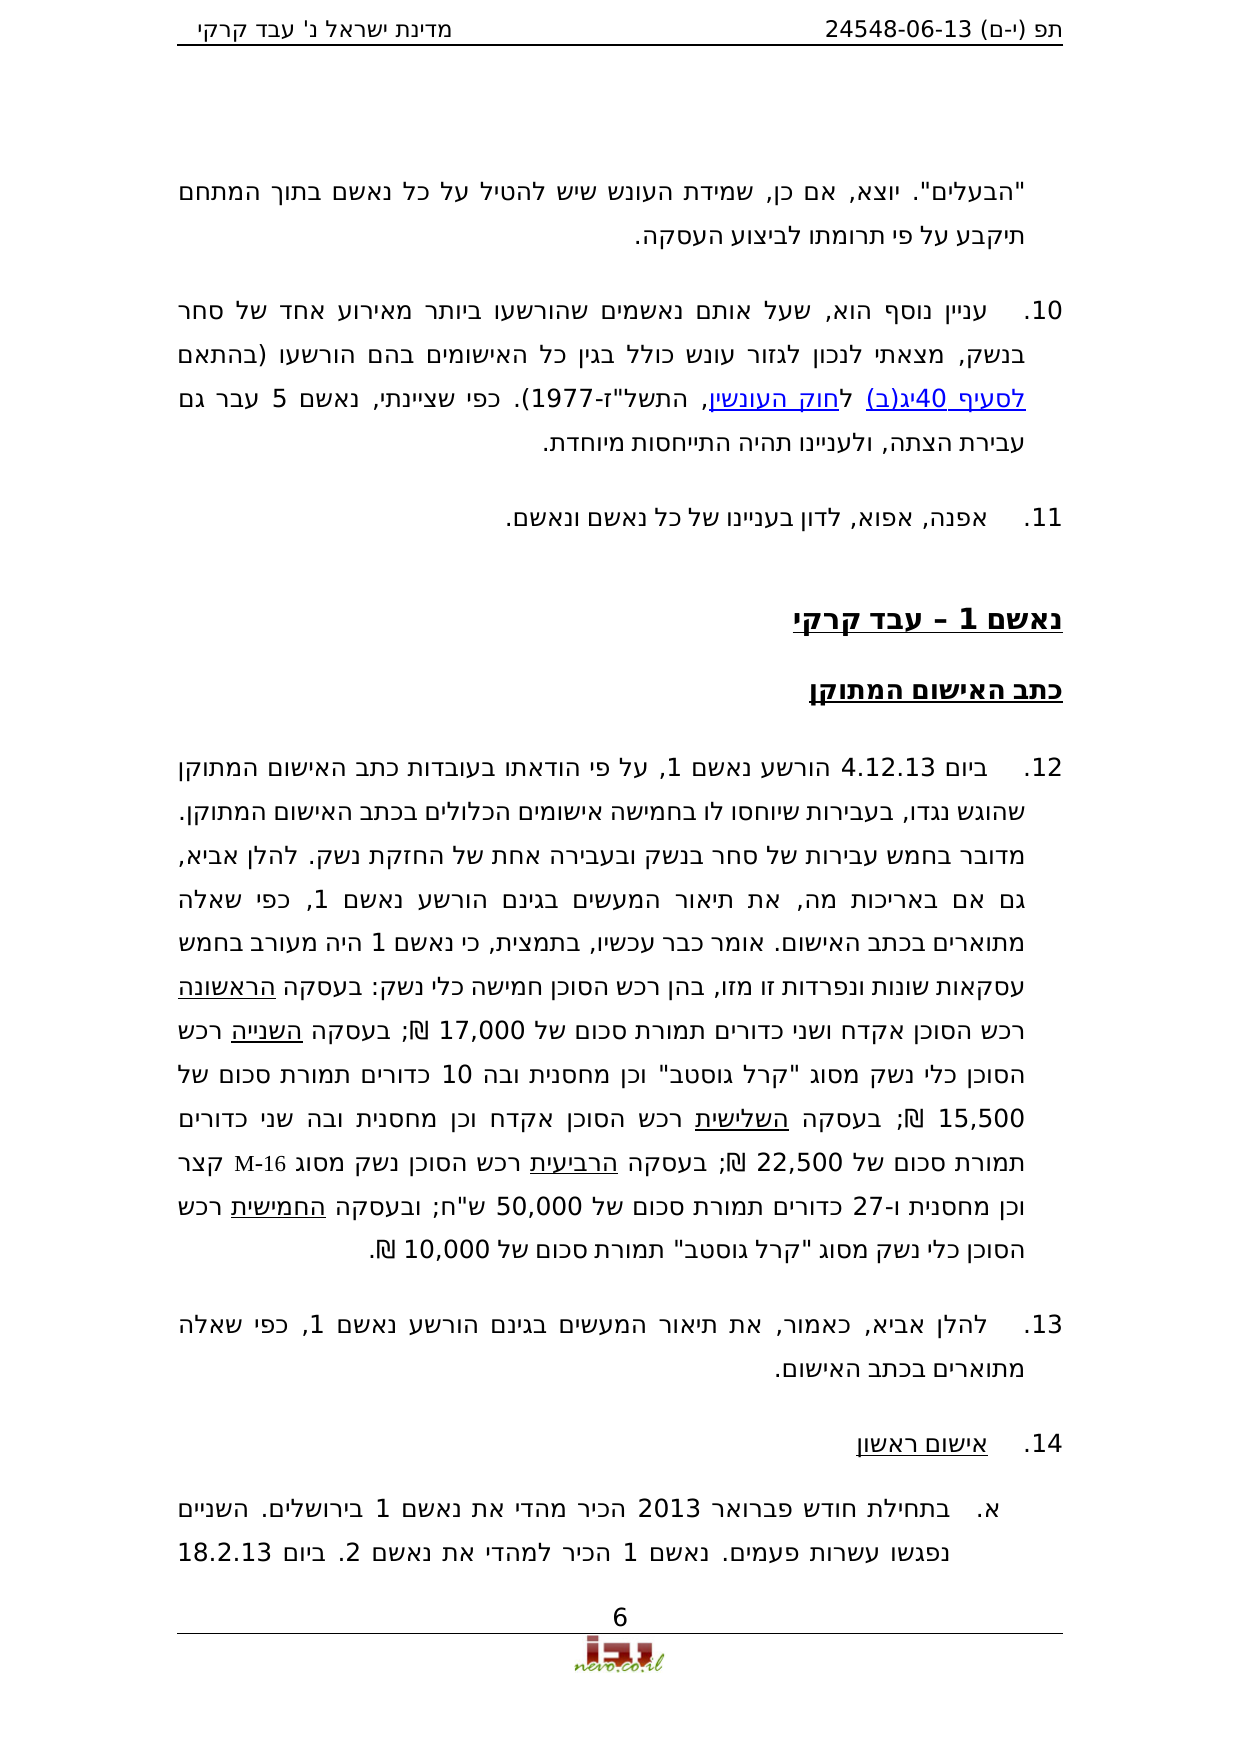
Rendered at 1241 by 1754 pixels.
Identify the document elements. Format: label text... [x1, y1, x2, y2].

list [177, 1494, 988, 1567]
list אפנה, אפוא, לדון בעניינו של כל נאשם ונאשם. [177, 503, 1063, 532]
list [177, 177, 1063, 250]
list ביום 4.12.13 הורשע נאשם 1, על פי הודאתו בעובדות כתב האישום המתוקן שהוגש נגדו, בעבירות שיוחסו לו בחמישה אישומים הכלולים בכתב האישום המתוקן. מדובר בחמש עבירות של סחר בנשק ובעבירה אחת של החזקת נשק. להלן אביא, גם אם באריכות מה, את תיאור המעשים בגינם הורשע נאשם 1, כפי שאלה מתוארים בכתב האישום. אומר כבר עכשיו, בתמצית, כי נאשם 1 היה מעורב בחמש עסקאות שונות ונפרדות זו מזו, בהן רכש הסוכן חמישה כלי נשק: בעסקה הראשונה רכש הסוכן אקדח ושני כדורים תמורת סכום של 17,000 ₪; בעסקה השנייה רכש הסוכן כלי נשק מסוג "קרל גוסטב" וכן מחסנית ובה 10 כדורים תמורת סכום של 15,500 ₪; בעסקה השלישית רכש הסוכן אקדח וכן מחסנית ובה שני כדורים תמורת סכום של 22,500 ₪; בעסקה הרביעית רכש הסוכן נשק מסוג M-16 קצר וכן מחסנית ו-27 כדורים תמורת סכום של 50,000 ש"ח; ובעסקה החמישית רכש הסוכן כלי נשק מסוג "קרל גוסטב" תמורת סכום של 10,000 ₪. [177, 753, 1063, 1265]
list להלן אביא, כאמור, את תיאור המעשים בגינם הורשע נאשם 1, כפי שאלה מתוארים בכתב האישום. [177, 1311, 1063, 1384]
list עניין נוסף הוא, שעל אותם נאשמים שהורשעו ביותר מאירוע אחד של סחר בנשק, מצאתי לנכון לגזור עונש כולל בגין כל האישומים בהם הורשעו (בהתאם לסעיף 40יג(ב) לחוק העונשין, התשל"ז-1977). כפי שציינתי, נאשם 5 עבר גם עבירת הצתה, ולעניינו תהיה התייחסות מיוחדת. [177, 296, 1063, 457]
text כתב האישום המתוקן [177, 674, 1063, 706]
list אישום ראשון [177, 1429, 1063, 1459]
text נאשם 1 – עבד קרקי [177, 603, 1063, 637]
picture [574, 1635, 666, 1673]
